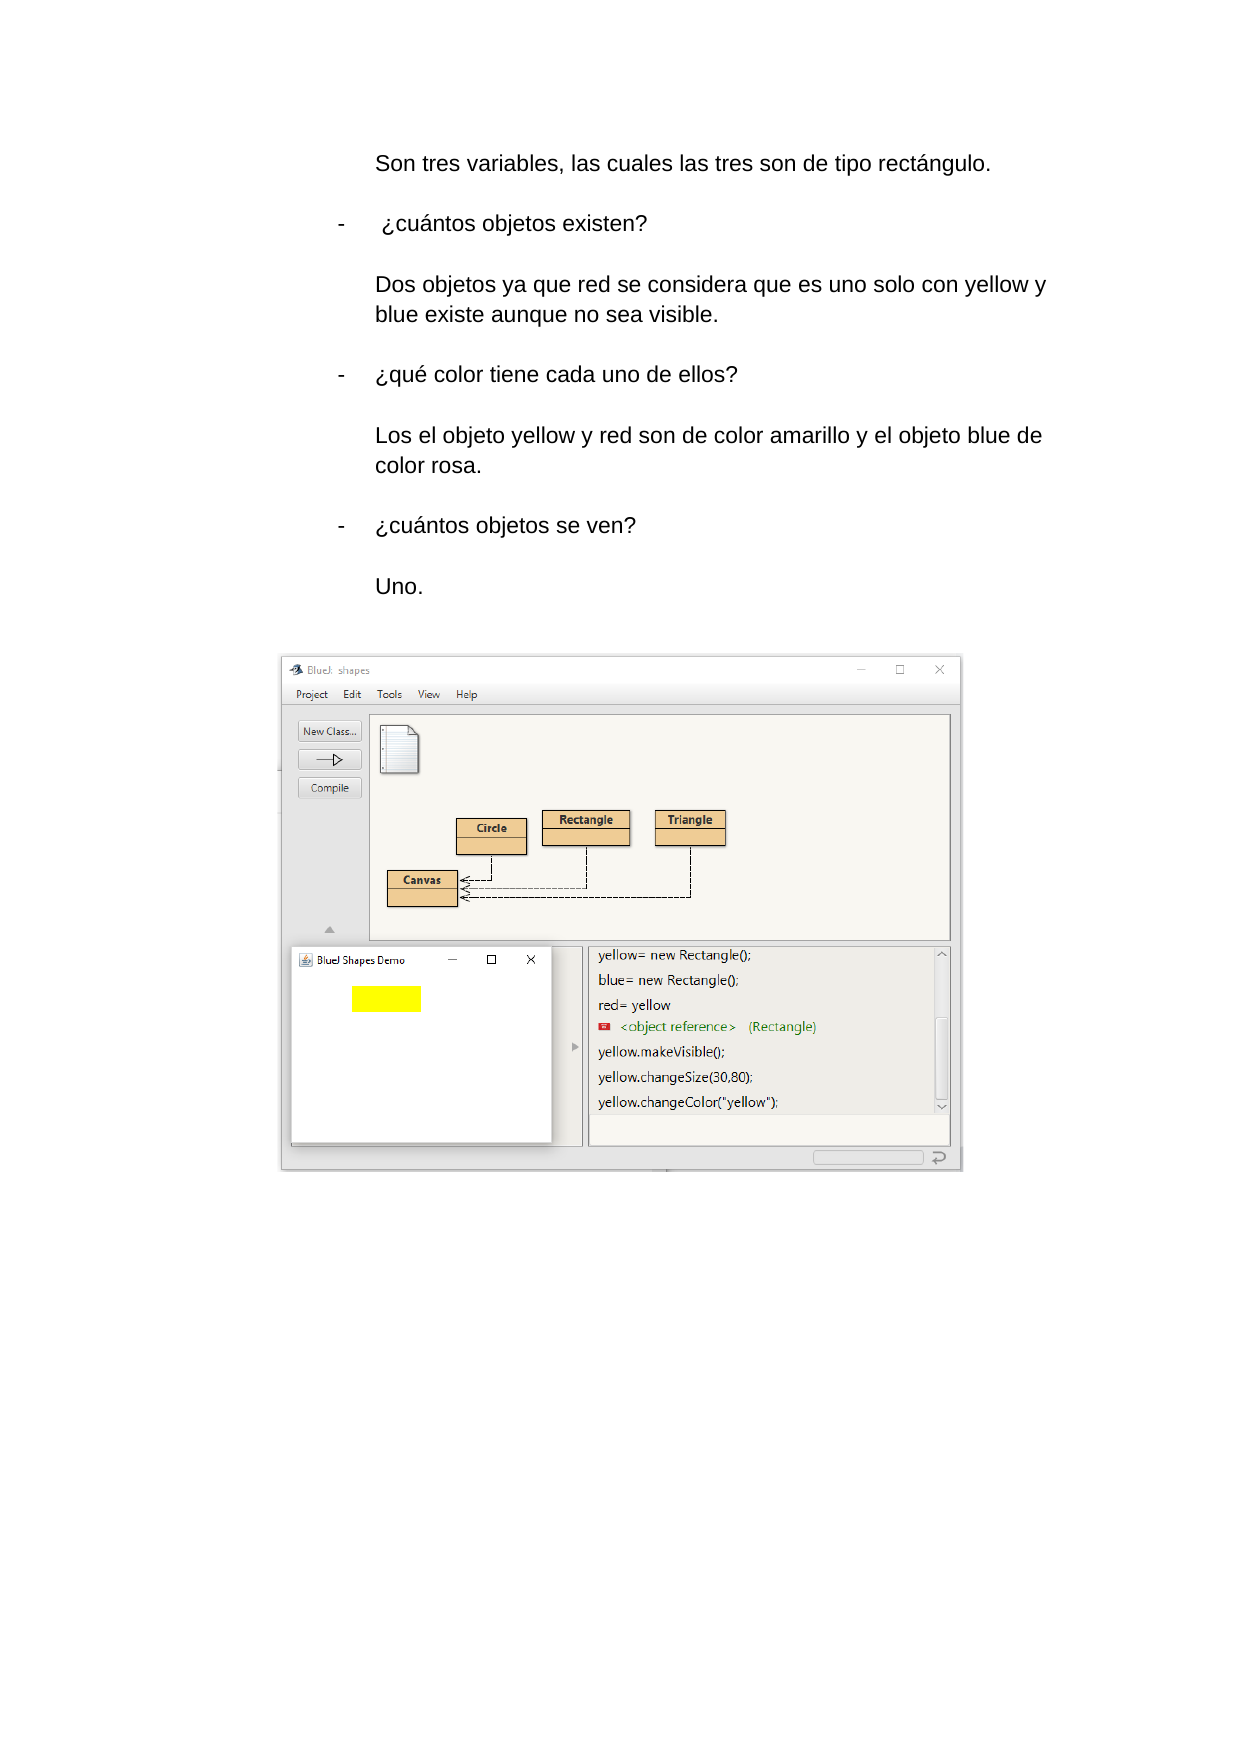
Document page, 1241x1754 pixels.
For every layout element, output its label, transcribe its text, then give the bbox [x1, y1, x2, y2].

list ¿cuántos objetos se ven? [337, 512, 1090, 539]
text Uno. [375, 573, 1090, 599]
text Dos objetos ya que red se considera que es uno solo con yellow y blue existe aunque no sea visible. [375, 271, 1090, 327]
text Son tres variables, las cuales las tres son de tipo rectángulo. [375, 150, 1090, 176]
list ¿cuántos objetos existen? [337, 210, 1090, 237]
list ¿qué color tiene cada uno de ellos? [337, 361, 1090, 388]
text Los el objeto yellow y red son de color amarillo y el objeto blue de color rosa. [375, 422, 1090, 478]
picture [277, 653, 964, 1172]
